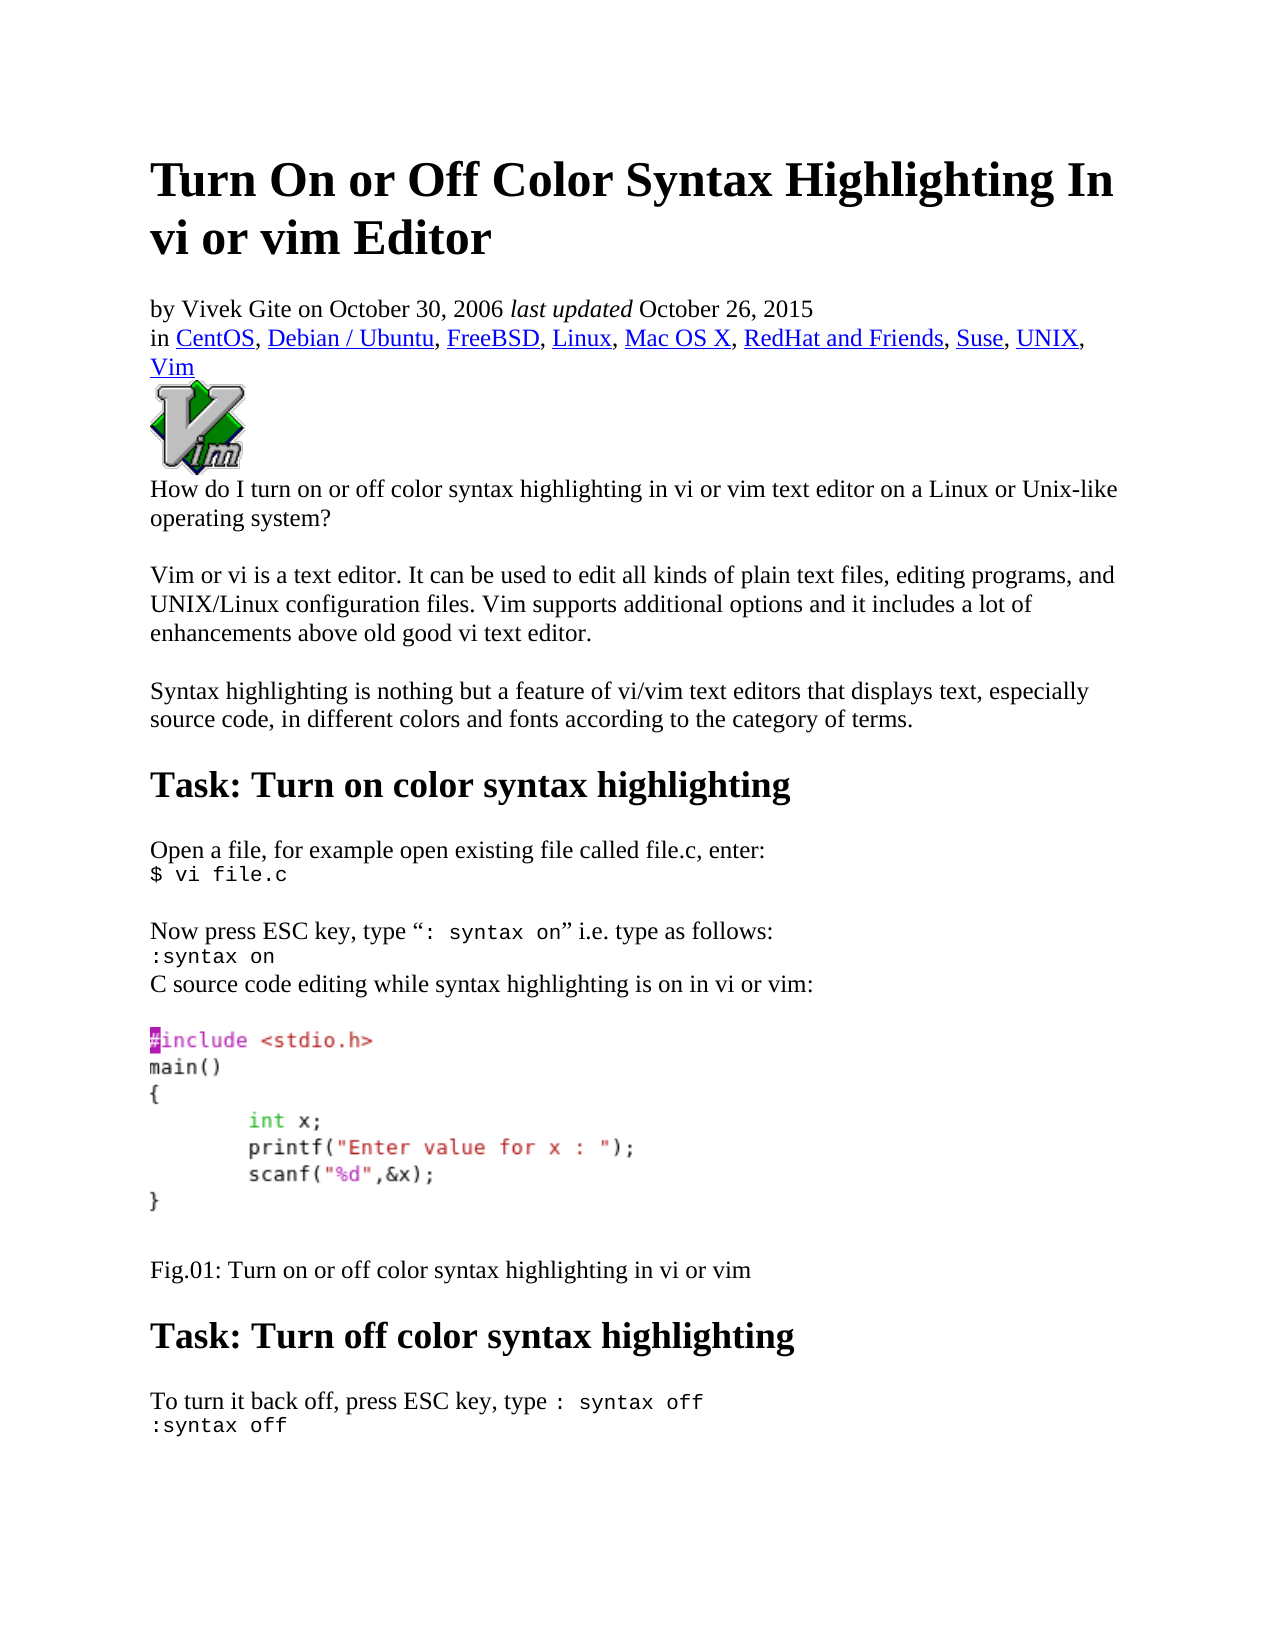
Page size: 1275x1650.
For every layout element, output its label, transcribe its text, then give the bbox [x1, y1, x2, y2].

text Open a file, for example open existing file called file.c, enter: $ vi file.c [150, 835, 1125, 887]
text Now press ESC key, type “: syntax on” i.e. type as follows: :syntax on C source code editing while syntax highlighting is on in vi or vim: [150, 916, 1125, 998]
picture [150, 1027, 657, 1227]
text Task: Turn off color syntax highlighting [150, 1313, 1125, 1357]
text by Vivek Gite on October 30, 2006 last updated October 26, 2015 [150, 294, 1125, 323]
text Task: Turn on color syntax highlighting [150, 762, 1125, 806]
picture [150, 380, 246, 475]
text To turn it back off, press ESC key, type : syntax off :syntax off [150, 1386, 1125, 1439]
text Fig.01: Turn on or off color syntax highlighting in vi or vim [150, 1256, 1125, 1284]
text Turn On or Off Color Syntax Highlighting In vi or vim Editor [150, 150, 1125, 265]
text Syntax highlighting is nothing but a feature of vi/vim text editors that displays text, especially source code, in different colors and fonts according to the category of terms. [150, 676, 1125, 733]
text How do I turn on or off color syntax highlighting in vi or vim text editor on a Linux or Unix-like operating system? Vim or vi is a text editor. It can be used to edit all kinds of plain text files, editing programs, and UNIX/Linux configuration files. Vim supports additional options and it includes a lot of enhancements above old good vi text editor. [150, 474, 1125, 647]
text in CentOS, Debian / Ubuntu, FreeBSD, Linux, Mac OS X, RedHat and Friends, Suse, UNIX, Vim [150, 323, 1125, 380]
